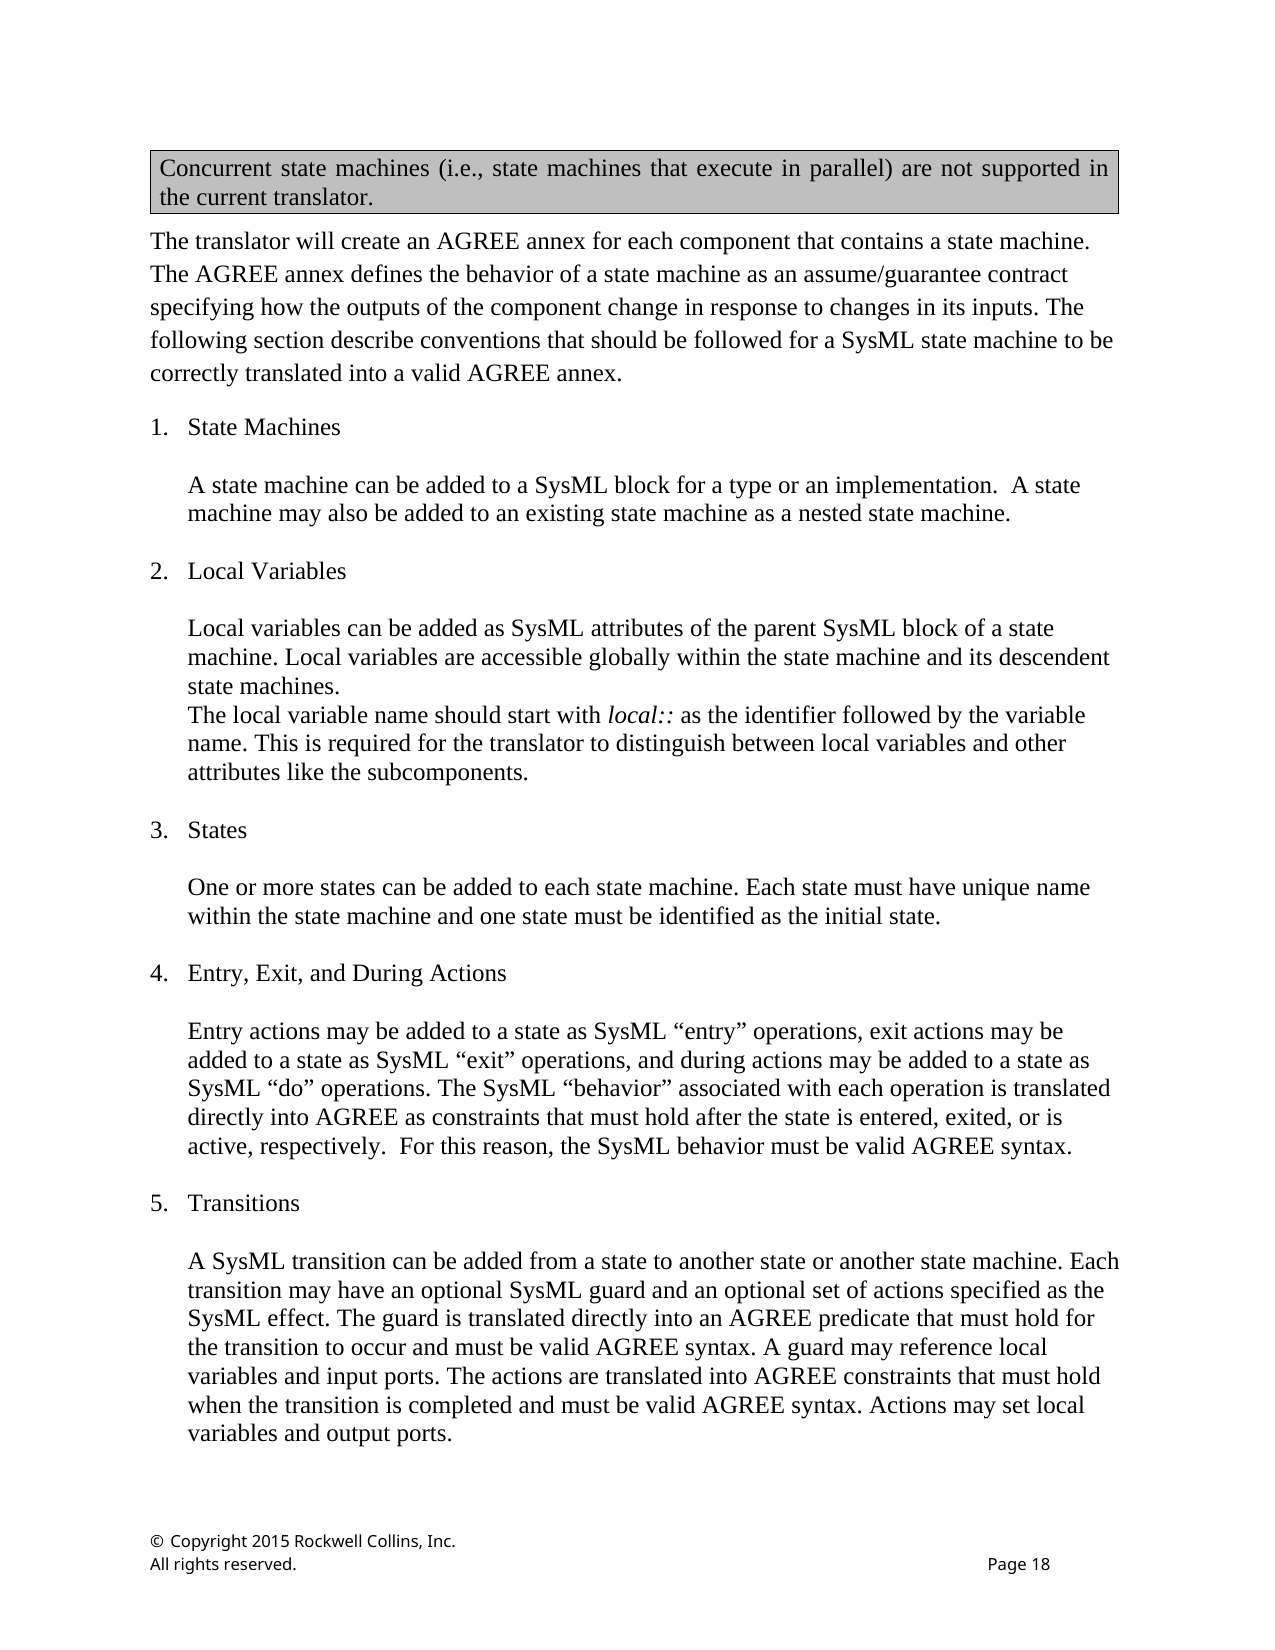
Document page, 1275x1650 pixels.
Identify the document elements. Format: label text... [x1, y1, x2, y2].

text Concurrent state machines (i.e., state machines that execute in parallel) are not supported in the current translator. [151, 151, 1118, 213]
list A state machine can be added to a SysML block for a type or an implementation. A state machine may also be added to an existing state machine as a nested state machine. [187, 470, 1125, 527]
list State Machines [150, 412, 1125, 441]
list The local variable name should start with local:: as the identifier followed by the variable name. This is required for the translator to distinguish between local variables and other attributes like the subcomponents. [187, 700, 1125, 786]
list Local variables can be added as SysML attributes of the parent SysML block of a state machine. Local variables are accessible globally within the state machine and its descendent state machines. [187, 613, 1125, 700]
text The translator will create an AGREE annex for each component that contains a state machine. The AGREE annex defines the behavior of a state machine as an assume/guarantee contract specifying how the outputs of the component change in response to changes in its inputs. The following section describe conventions that should be followed for a SysML state machine to be correctly translated into a valid AGREE annex. [150, 226, 1125, 387]
list Entry, Exit, and During Actions [150, 958, 1125, 987]
list States [150, 815, 1125, 843]
list Transitions [150, 1188, 1125, 1217]
list One or more states can be added to each state machine. Each state must have unique name within the state machine and one state must be identified as the initial state. [187, 872, 1125, 930]
list Entry actions may be added to a state as SysML “entry” operations, exit actions may be added to a state as SysML “exit” operations, and during actions may be added to a state as SysML “do” operations. The SysML “behavior” associated with each operation is translated directly into AGREE as constraints that must hold after the state is entered, exited, or is active, respectively. For this reason, the SysML behavior must be valid AGREE syntax. [187, 1016, 1125, 1160]
list A SysML transition can be added from a state to another state or another state machine. Each transition may have an optional SysML guard and an optional set of actions specified as the SysML effect. The guard is translated directly into an AGREE predicate that must hold for the transition to occur and must be valid AGREE syntax. A guard may reference local variables and input ports. The actions are translated into AGREE constraints that must hold when the transition is completed and must be valid AGREE syntax. Actions may set local variables and output ports. [187, 1246, 1125, 1447]
list Local Variables [150, 556, 1125, 585]
